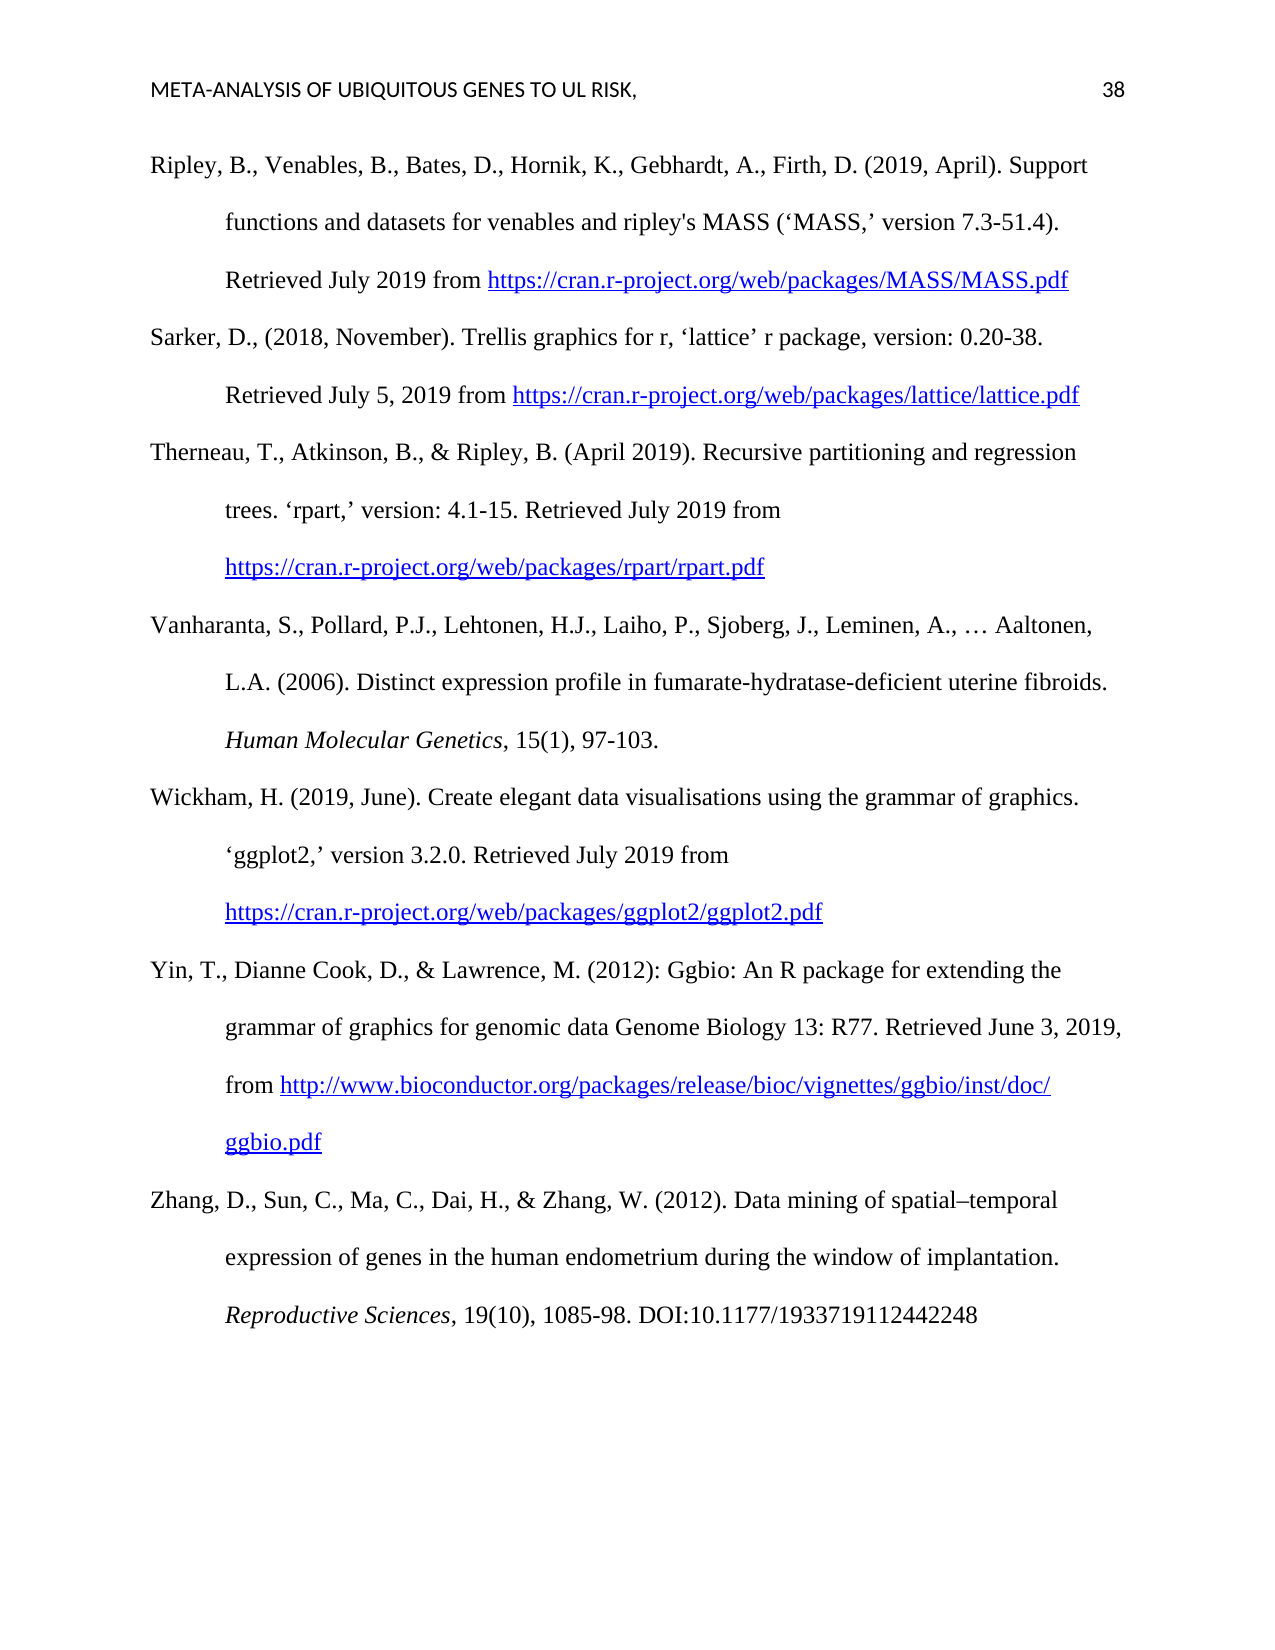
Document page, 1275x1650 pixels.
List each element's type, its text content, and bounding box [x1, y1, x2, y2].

text Ripley, B., Venables, B., Bates, D., Hornik, K., Gebhardt, A., Firth, D. (2019, April). Support functions and datasets for venables and ripley's MASS (‘MASS,’ version 7.3-51.4). Retrieved July 2019 from https://cran.r-project.org/web/packages/MASS/MASS.pdf [150, 150, 1125, 294]
text Vanharanta, S., Pollard, P.J., Lehtonen, H.J., Laiho, P., Sjoberg, J., Leminen, A., … Aaltonen, L.A. (2006). Distinct expression profile in fumarate-hydratase-deficient uterine fibroids. Human Molecular Genetics, 15(1), 97-103. [150, 610, 1125, 754]
text Wickham, H. (2019, June). Create elegant data visualisations using the grammar of graphics. ‘ggplot2,’ version 3.2.0. Retrieved July 2019 from https://cran.r-project.org/web/packages/ggplot2/ggplot2.pdf [150, 782, 1125, 926]
text Sarker, D., (2018, November). Trellis graphics for r, ‘lattice’ r package, version: 0.20-38. Retrieved July 5, 2019 from https://cran.r-project.org/web/packages/lattice/lattice.pdf [150, 322, 1125, 409]
text Therneau, T., Atkinson, B., & Ripley, B. (April 2019). Recursive partitioning and regression trees. ‘rpart,’ version: 4.1-15. Retrieved July 2019 from https://cran.r-project.org/web/packages/rpart/rpart.pdf [150, 437, 1125, 581]
text Yin, T., Dianne Cook, D., & Lawrence, M. (2012): Ggbio: An R package for extending the grammar of graphics for genomic data Genome Biology 13: R77. Retrieved June 3, 2019, from http://www.bioconductor.org/packages/release/bioc/vignettes/ggbio/inst/doc/ggbio.pdf [150, 955, 1125, 1156]
text Zhang, D., Sun, C., Ma, C., Dai, H., & Zhang, W. (2012). Data mining of spatial–temporal expression of genes in the human endometrium during the window of implantation. Reproductive Sciences, 19(10), 1085-98. DOI:10.1177/1933719112442248 [150, 1185, 1125, 1329]
